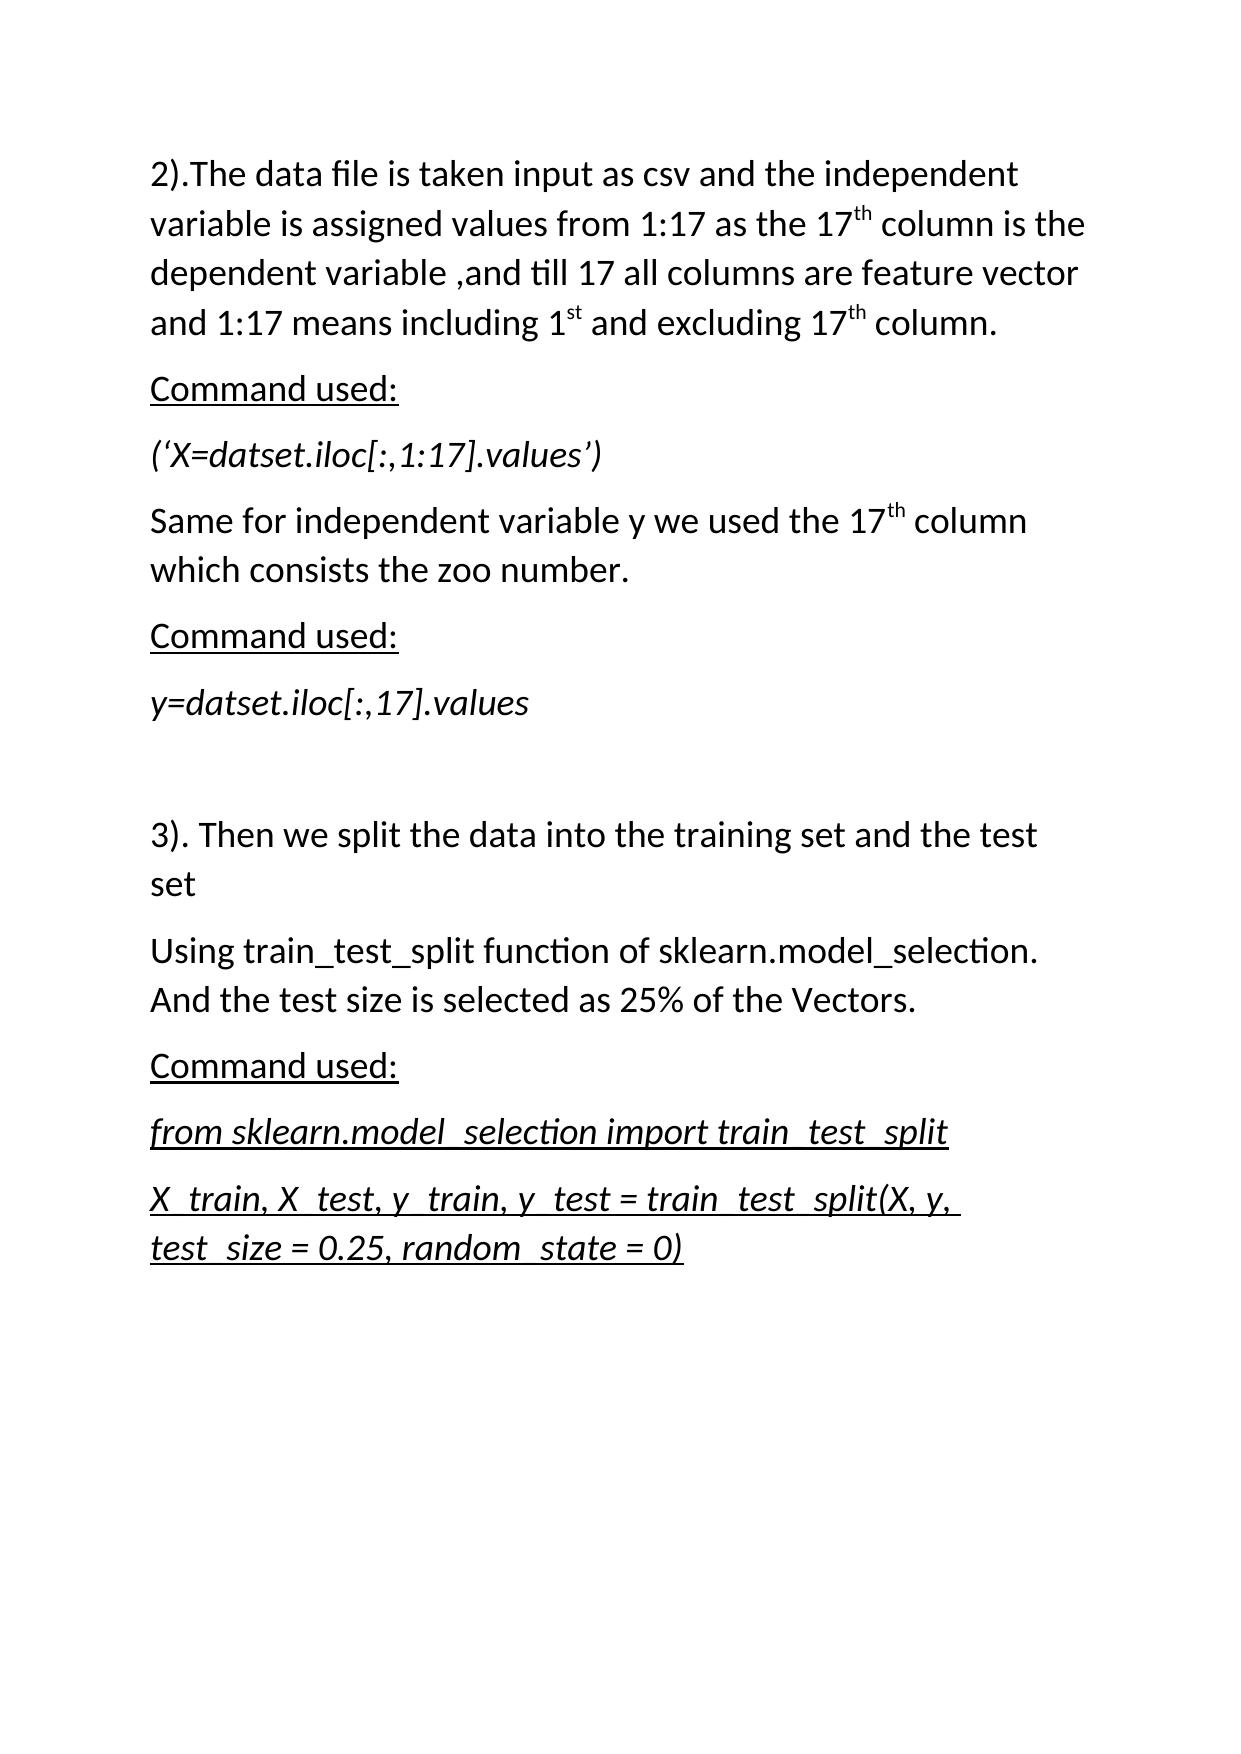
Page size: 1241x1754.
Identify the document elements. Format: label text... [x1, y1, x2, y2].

text Same for independent variable y we used the 17th column which consists the zoo number. [150, 497, 1090, 592]
text Command used: [150, 1042, 1090, 1088]
text Command used: [150, 364, 1090, 410]
text 3). Then we split the data into the training set and the test set [150, 811, 1090, 906]
text from sklearn.model_selection import train_test_split [150, 1108, 1090, 1154]
text Using train_test_split function of sklearn.model_selection. And the test size is selected as 25% of the Vectors. [150, 927, 1090, 1022]
text y=datset.iloc[:,17].values [150, 679, 1090, 724]
text (‘X=datset.iloc[:,1:17].values’) [150, 431, 1090, 477]
text 2).The data file is taken input as csv and the independent variable is assigned values from 1:17 as the 17th column is the dependent variable ,and till 17 all columns are feature vector and 1:17 means including 1st and excluding 17th column. [150, 150, 1090, 344]
text X_train, X_test, y_train, y_test = train_test_split(X, y, test_size = 0.25, random_state = 0) [150, 1174, 1090, 1270]
text Command used: [150, 612, 1090, 658]
